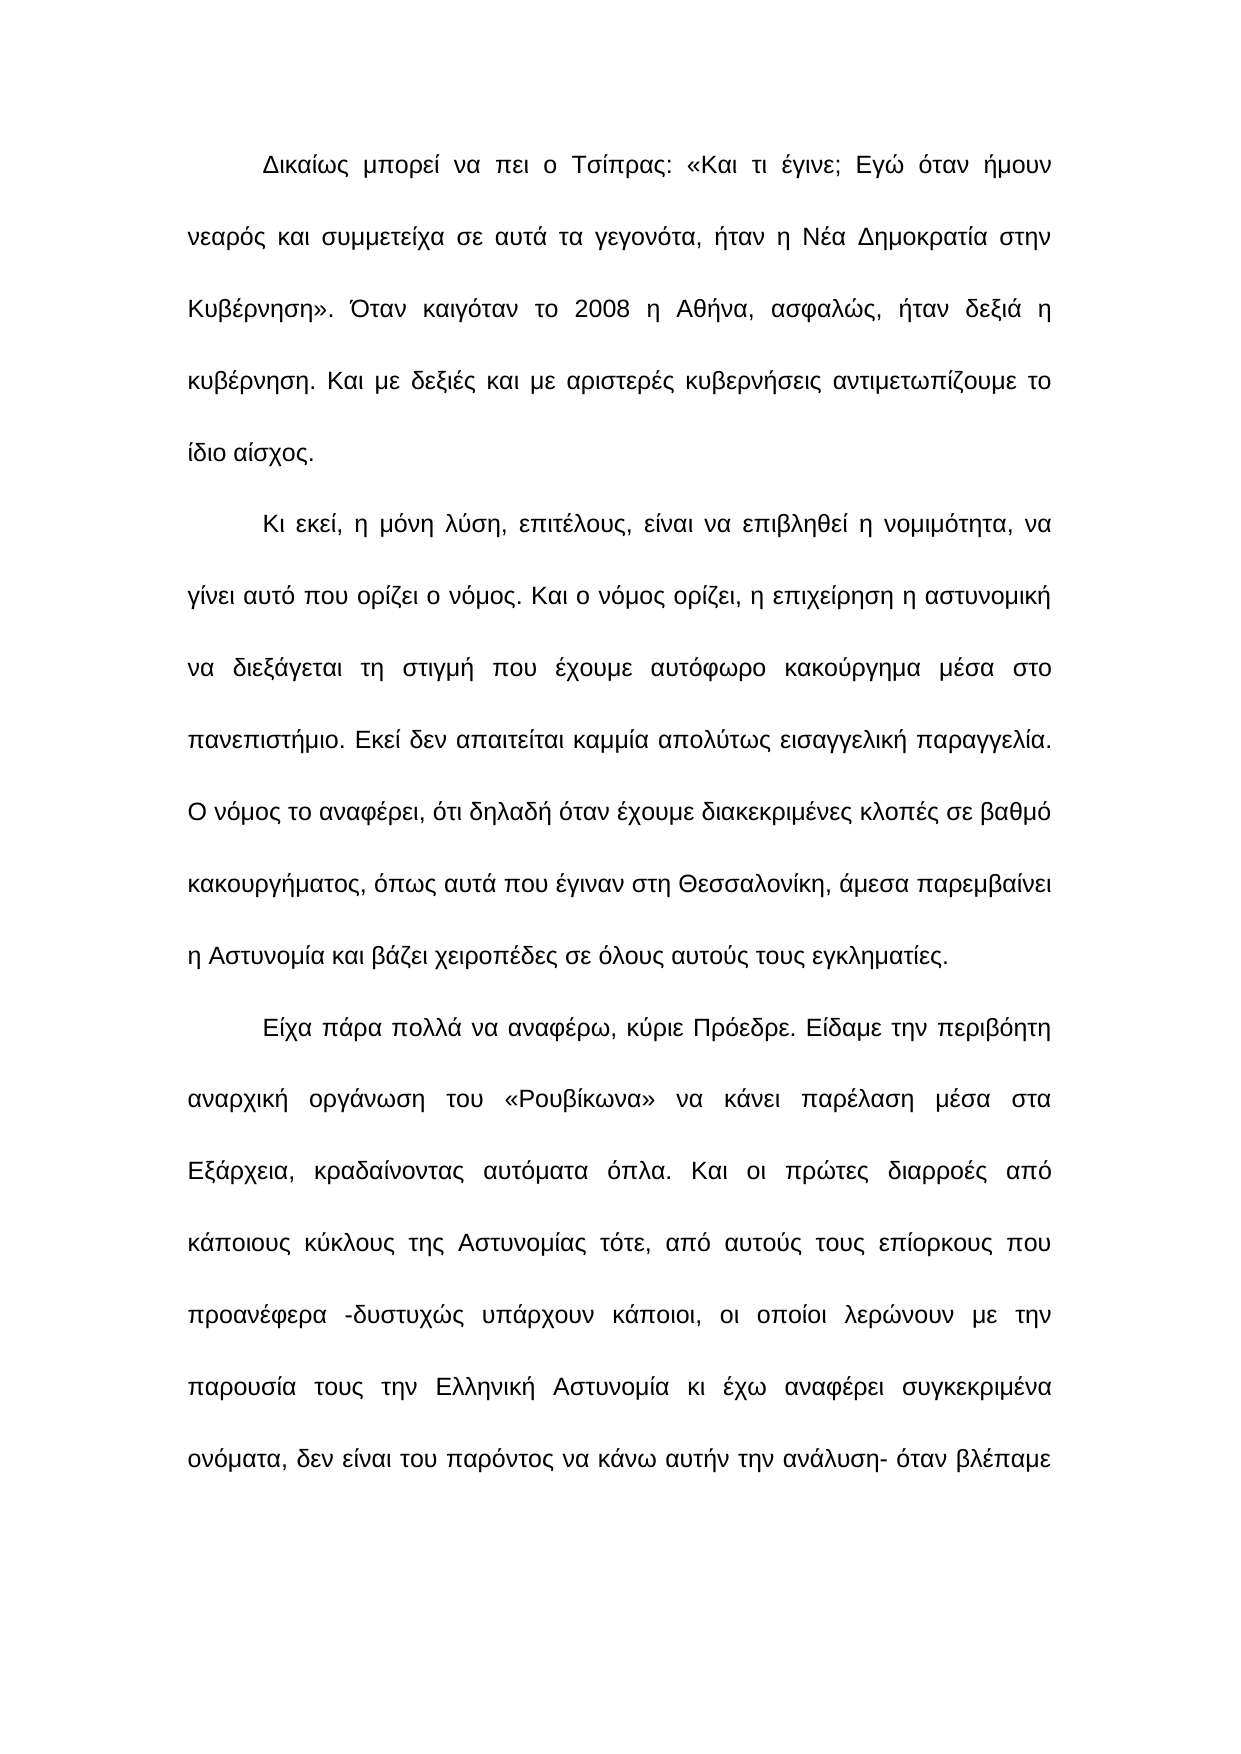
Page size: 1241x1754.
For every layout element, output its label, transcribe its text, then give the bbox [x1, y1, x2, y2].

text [187, 1012, 1053, 1472]
text Κι εκεί, η μόνη λύση, επιτέλους, είναι να επιβληθεί η νομιμότητα, να γίνει αυτό που ορίζει ο νόμος. Και ο νόμος ορίζει, η επιχείρηση η αστυνομική να διεξάγεται τη στιγμή που έχουμε αυτόφωρο κακούργημα μέσα στο πανεπιστήμιο. Εκεί δεν απαιτείται καμμία απολύτως εισαγγελική παραγγελία. Ο νόμος το αναφέρει, ότι δηλαδή όταν έχουμε διακεκριμένες κλοπές σε βαθμό κακουργήματος, όπως αυτά που έγιναν στη Θεσσαλονίκη, άμεσα παρεμβαίνει η Αστυνομία και βάζει χειροπέδες σε όλους αυτούς τους εγκληματίες. [187, 509, 1053, 969]
text Δικαίως μπορεί να πει ο Τσίπρας: «Και τι έγινε; Εγώ όταν ήμουν νεαρός και συμμετείχα σε αυτά τα γεγονότα, ήταν η Νέα Δημοκρατία στην Κυβέρνηση». Όταν καιγόταν το 2008 η Αθήνα, ασφαλώς, ήταν δεξιά η κυβέρνηση. Και με δεξιές και με αριστερές κυβερνήσεις αντιμετωπίζουμε το ίδιο αίσχος. [187, 150, 1053, 466]
